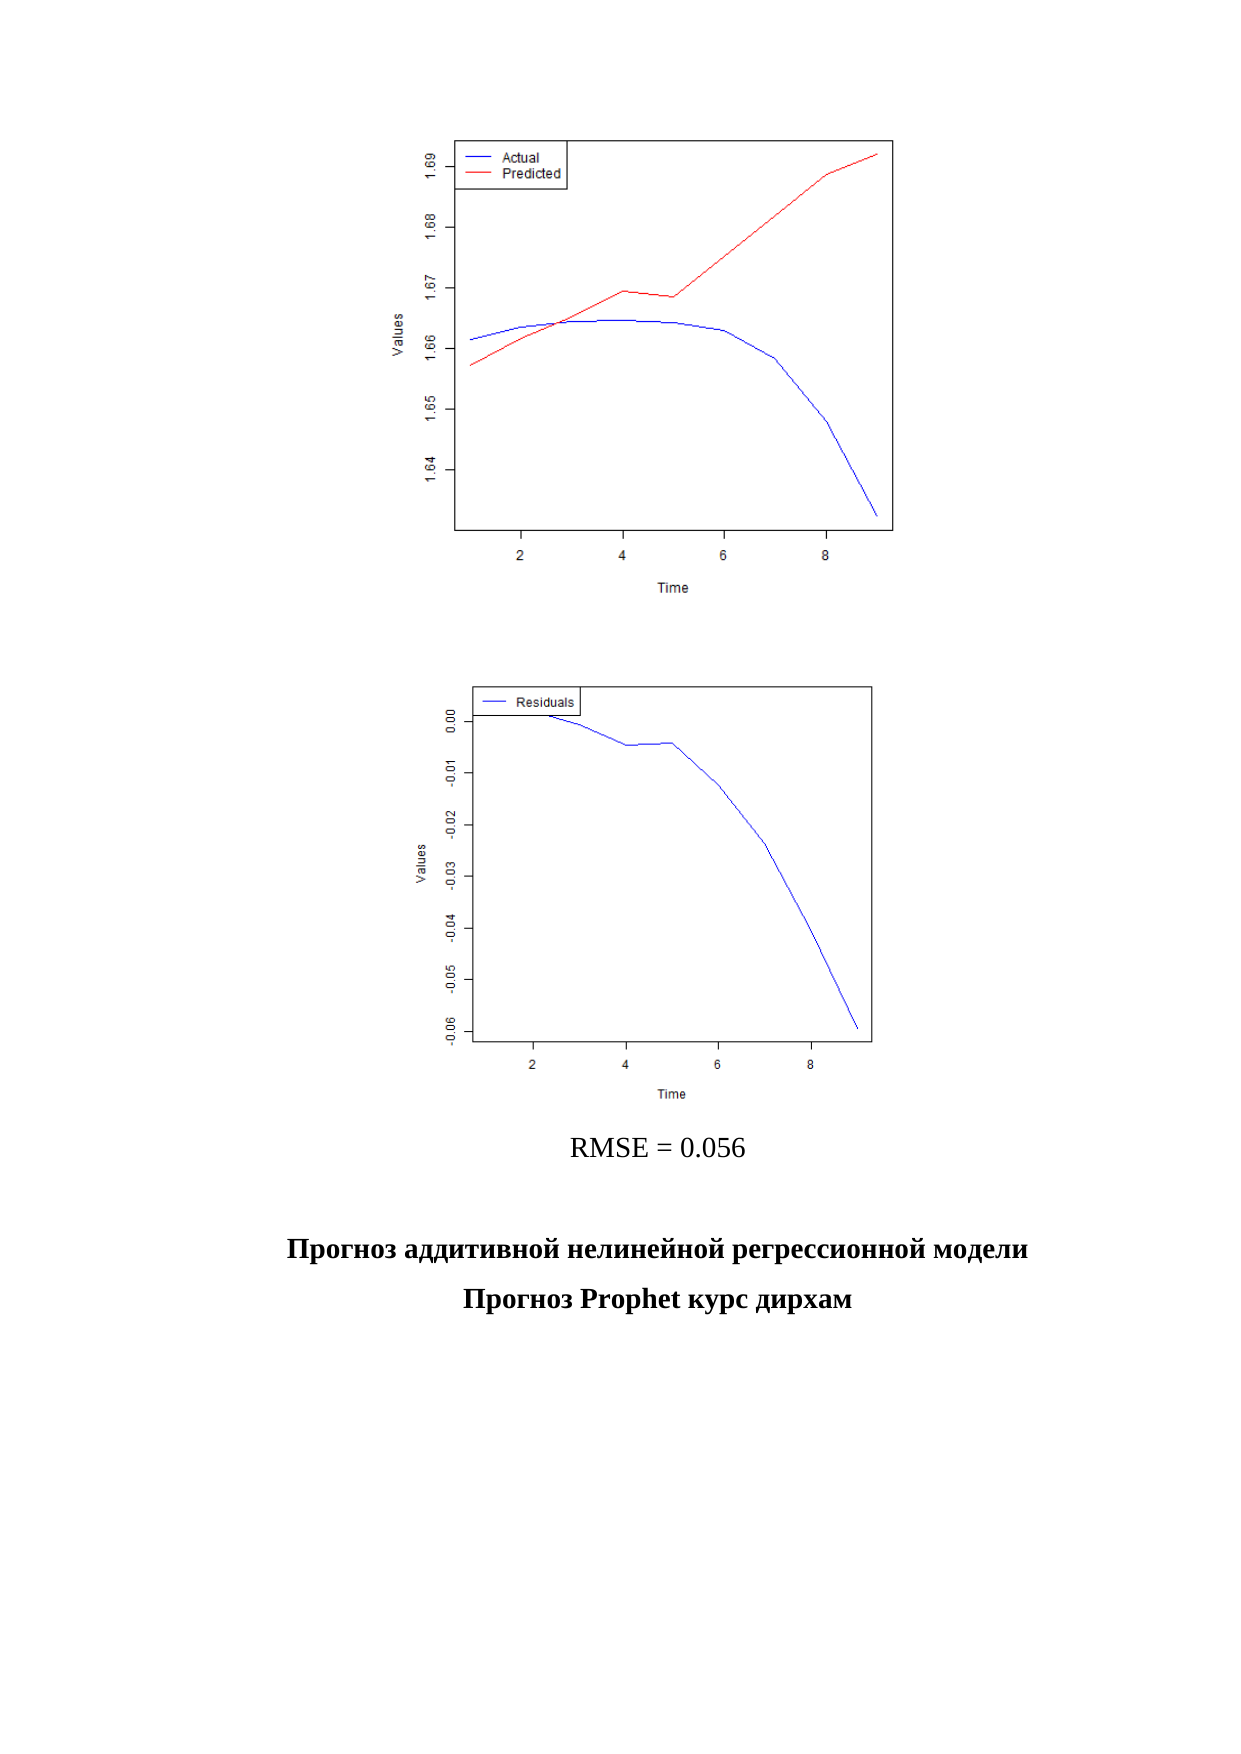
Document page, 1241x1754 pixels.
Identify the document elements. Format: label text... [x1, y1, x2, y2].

list Прогноз аддитивной нелинейной регрессионной модели [150, 1231, 1165, 1264]
list Прогноз Prophet курс дирхам [150, 1281, 1165, 1315]
list RMSE = 0.056 [150, 1130, 1165, 1164]
picture [412, 626, 903, 1117]
picture [388, 75, 927, 613]
